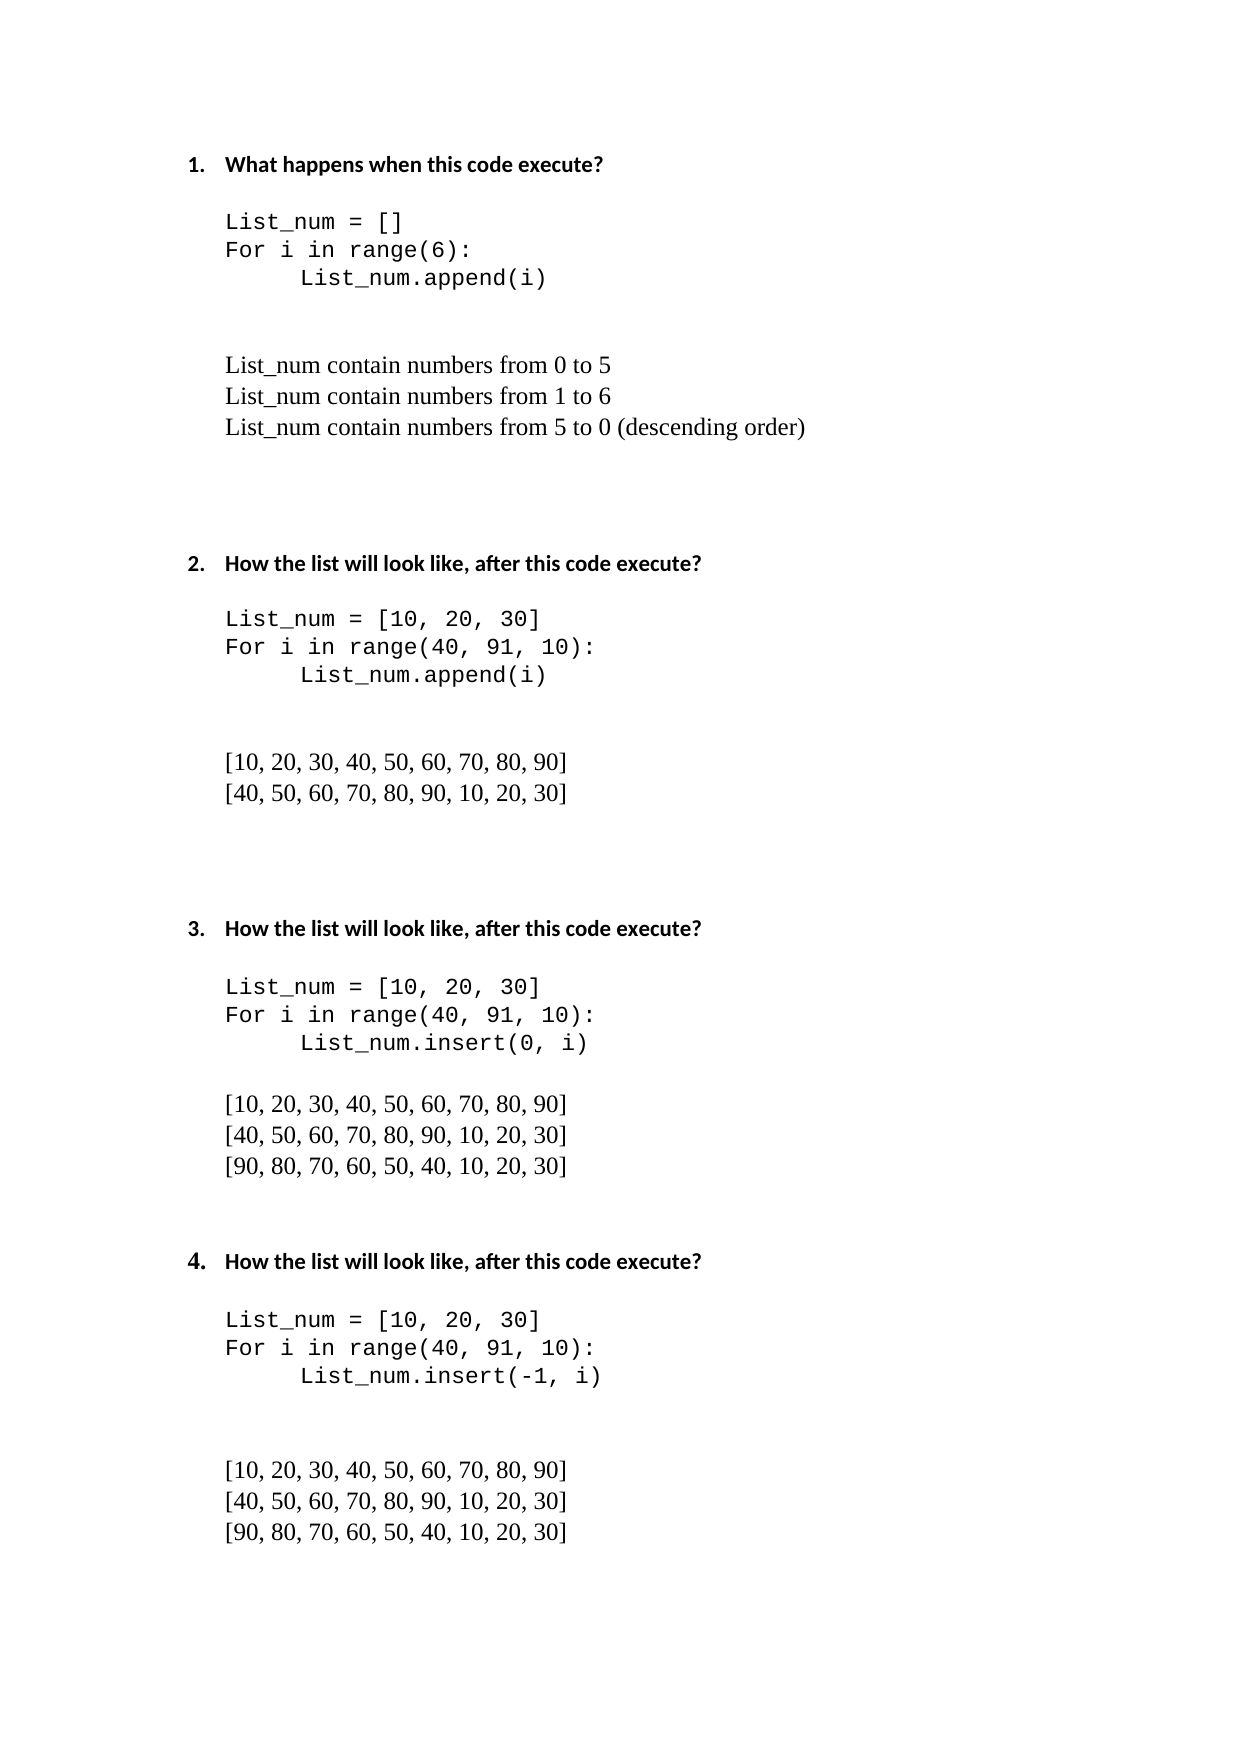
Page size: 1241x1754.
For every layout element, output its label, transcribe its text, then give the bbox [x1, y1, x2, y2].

list List_num contain numbers from 5 to 0 (descending order) [225, 412, 1090, 441]
list List_num contain numbers from 0 to 5 [225, 350, 1090, 379]
list List_num.insert(0, i) [225, 1031, 1090, 1057]
list List_num contain numbers from 1 to 6 [225, 381, 1090, 410]
list List_num = [10, 20, 30] [225, 607, 1090, 633]
list What happens when this code execute? [187, 150, 1090, 178]
list [40, 50, 60, 70, 80, 90, 10, 20, 30] [225, 1120, 1090, 1149]
list List_num = [10, 20, 30] [225, 1309, 1090, 1335]
list List_num.append(i) [225, 266, 1090, 292]
list [10, 20, 30, 40, 50, 60, 70, 80, 90] [225, 747, 1090, 775]
list [10, 20, 30, 40, 50, 60, 70, 80, 90] [225, 1455, 1090, 1483]
list How the list will look like, after this code execute? [187, 914, 1090, 943]
list List_num.insert(-1, i) [225, 1365, 1090, 1391]
list [10, 20, 30, 40, 50, 60, 70, 80, 90] [225, 1089, 1090, 1118]
list For i in range(40, 91, 10): [225, 1003, 1090, 1029]
list For i in range(40, 91, 10): [225, 1337, 1090, 1363]
list How the list will look like, after this code execute? [187, 549, 1090, 577]
list For i in range(6): [225, 238, 1090, 264]
list For i in range(40, 91, 10): [225, 635, 1090, 661]
list [90, 80, 70, 60, 50, 40, 10, 20, 30] [225, 1517, 1090, 1546]
list [40, 50, 60, 70, 80, 90, 10, 20, 30] [225, 778, 1090, 806]
list List_num.append(i) [225, 663, 1090, 689]
list List_num = [10, 20, 30] [225, 975, 1090, 1001]
list List_num = [] [225, 210, 1090, 236]
list [90, 80, 70, 60, 50, 40, 10, 20, 30] [225, 1151, 1090, 1180]
list How the list will look like, after this code execute? [187, 1246, 1090, 1276]
list [40, 50, 60, 70, 80, 90, 10, 20, 30] [225, 1486, 1090, 1514]
